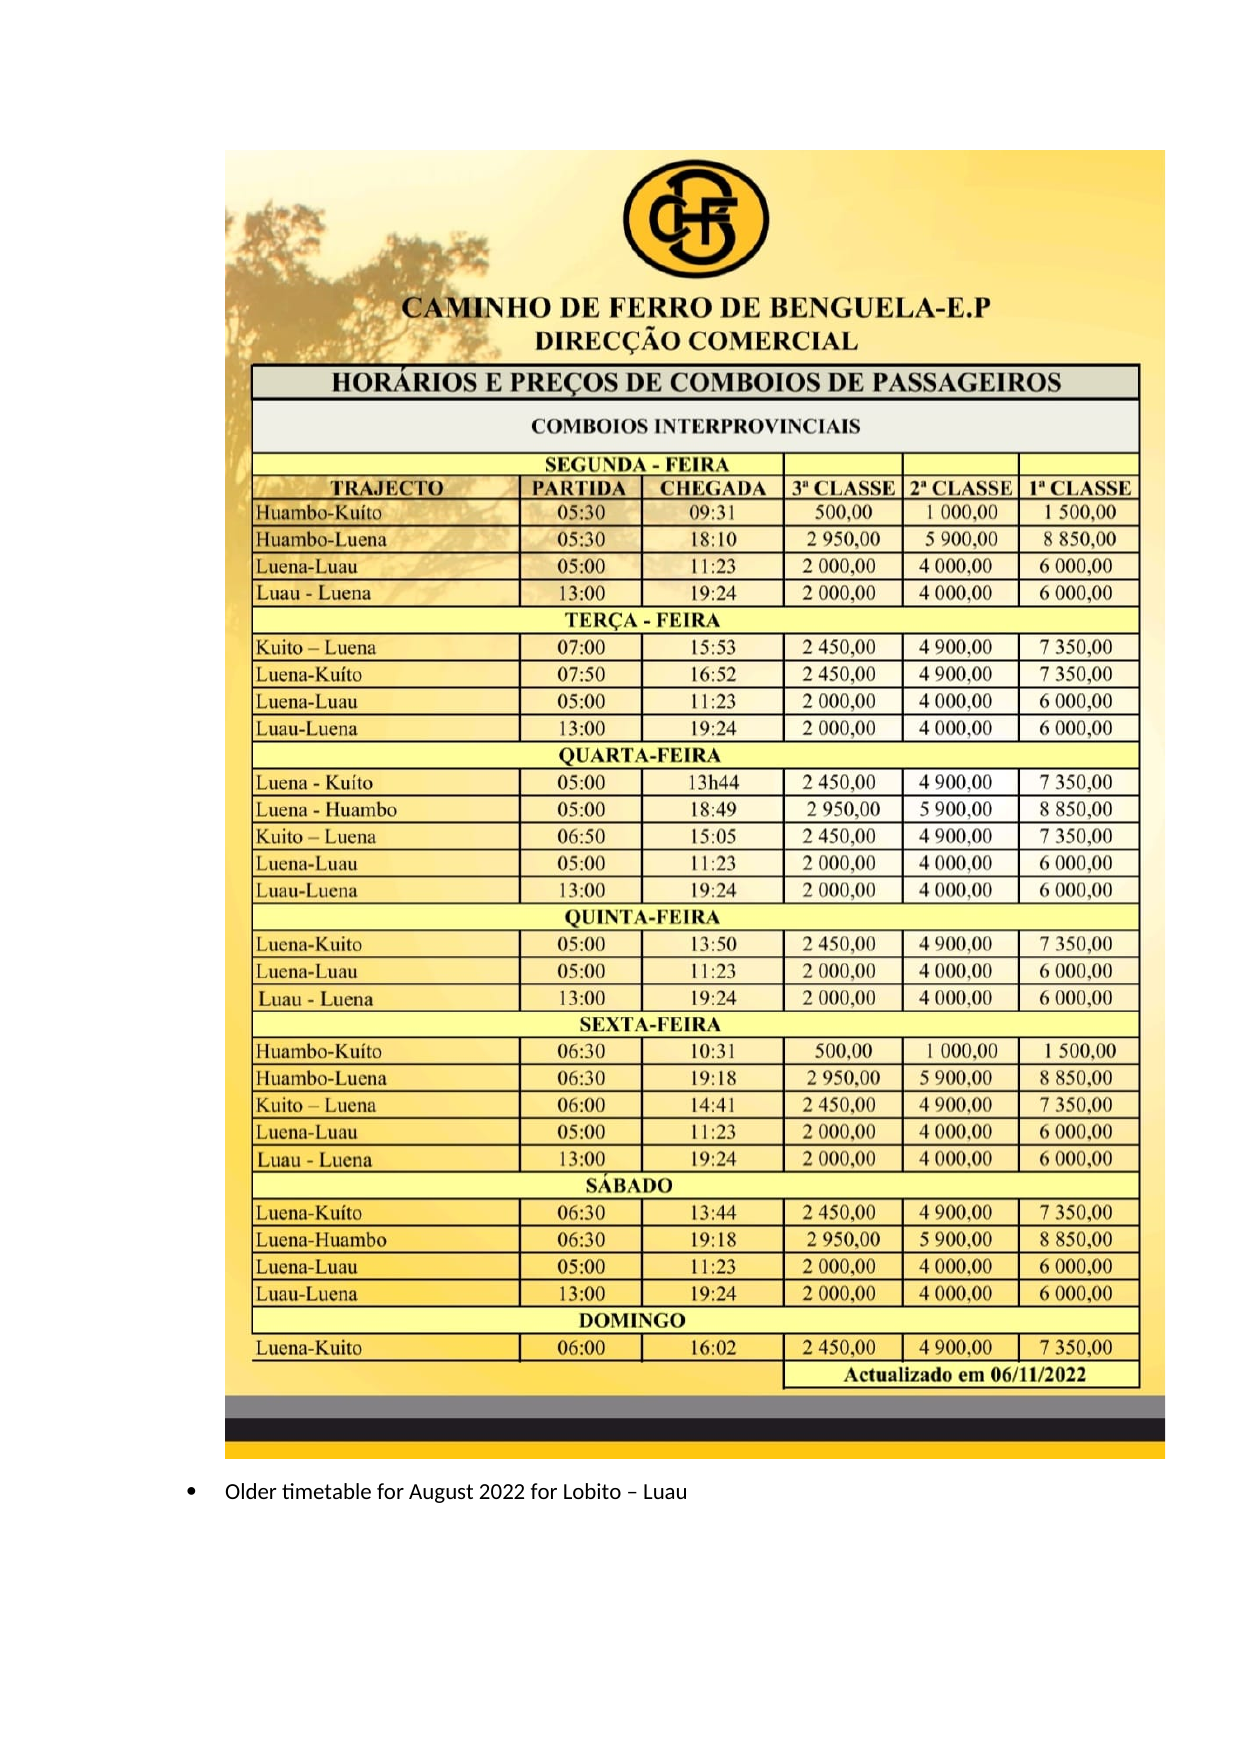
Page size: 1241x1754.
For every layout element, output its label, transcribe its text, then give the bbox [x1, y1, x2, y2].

list Older timetable for August 2022 for Lobito – Luau [187, 1477, 1090, 1505]
picture [225, 150, 1166, 1459]
